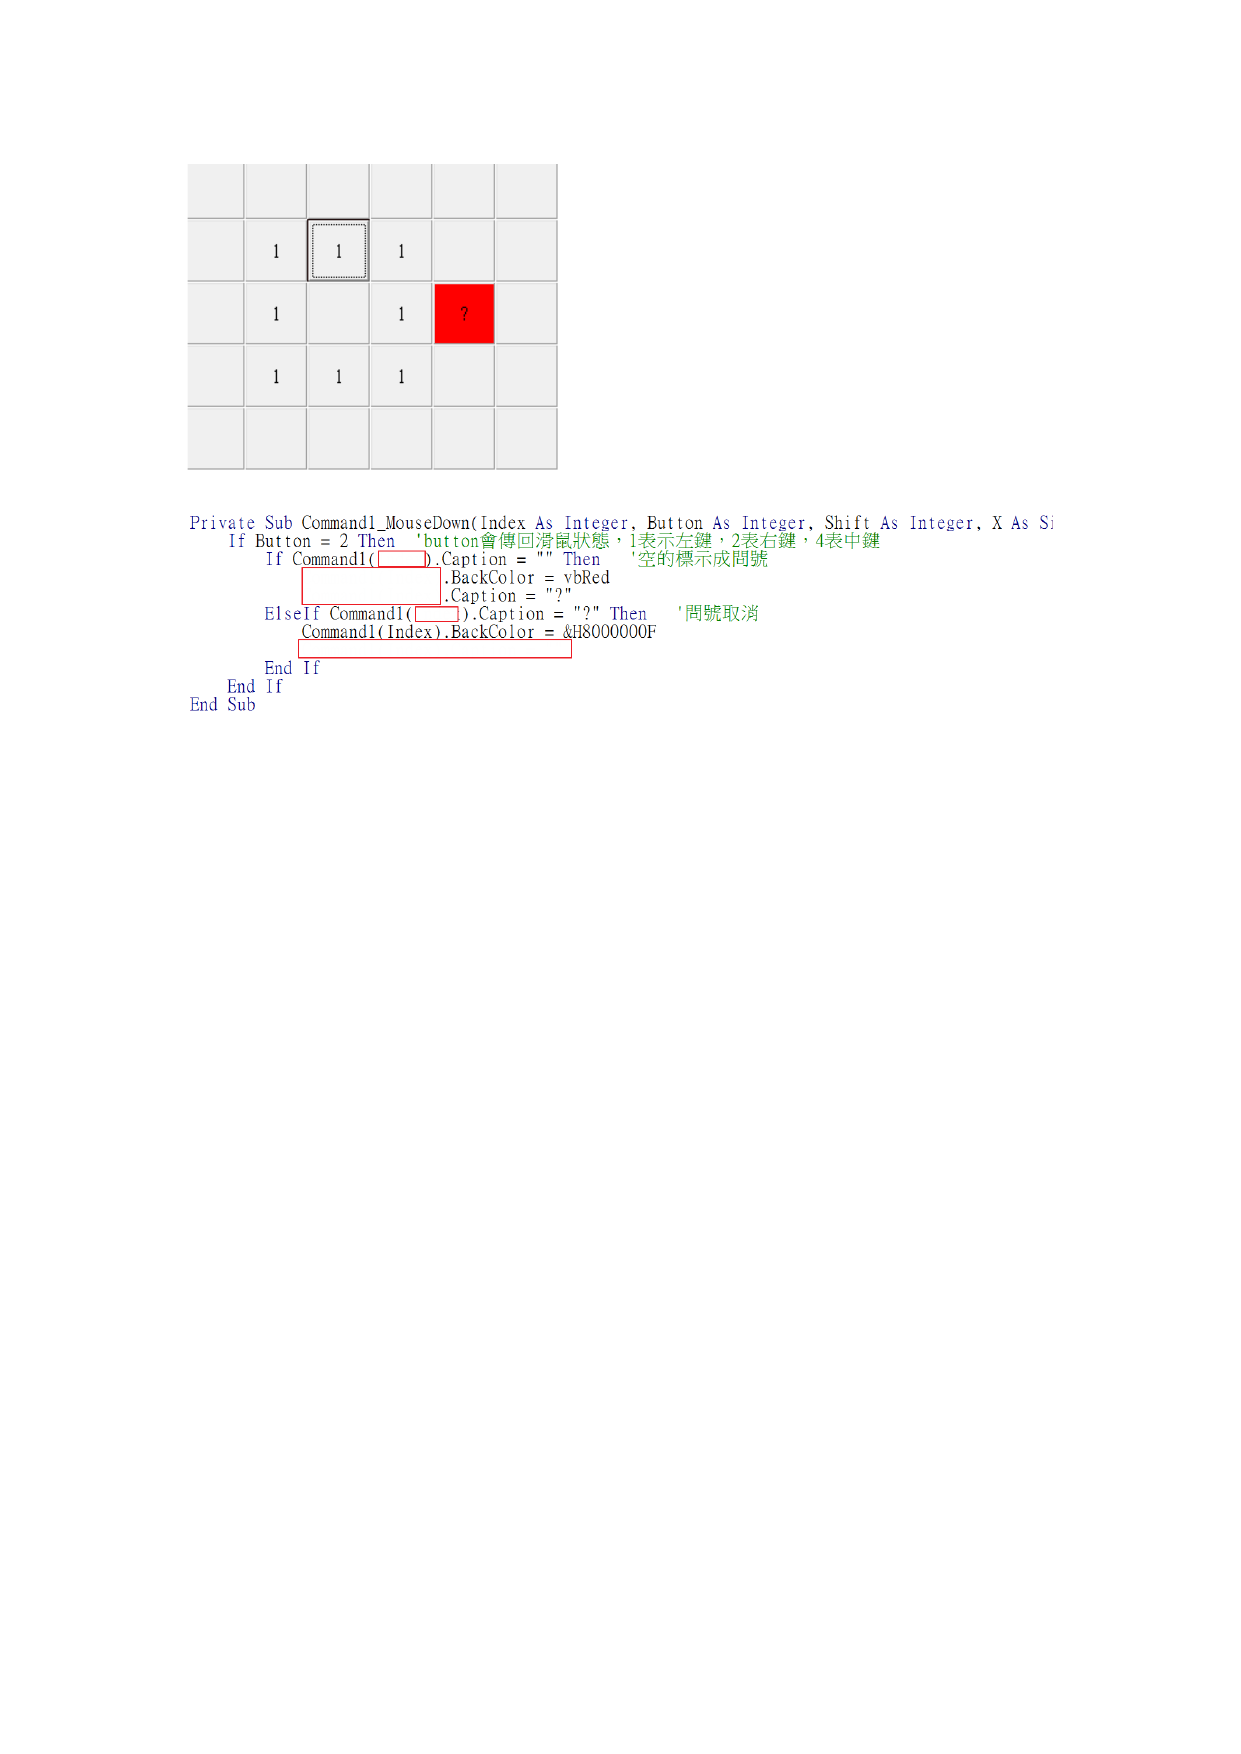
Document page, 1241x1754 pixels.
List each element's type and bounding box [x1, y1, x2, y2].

picture [187, 502, 1053, 736]
picture [187, 164, 559, 471]
